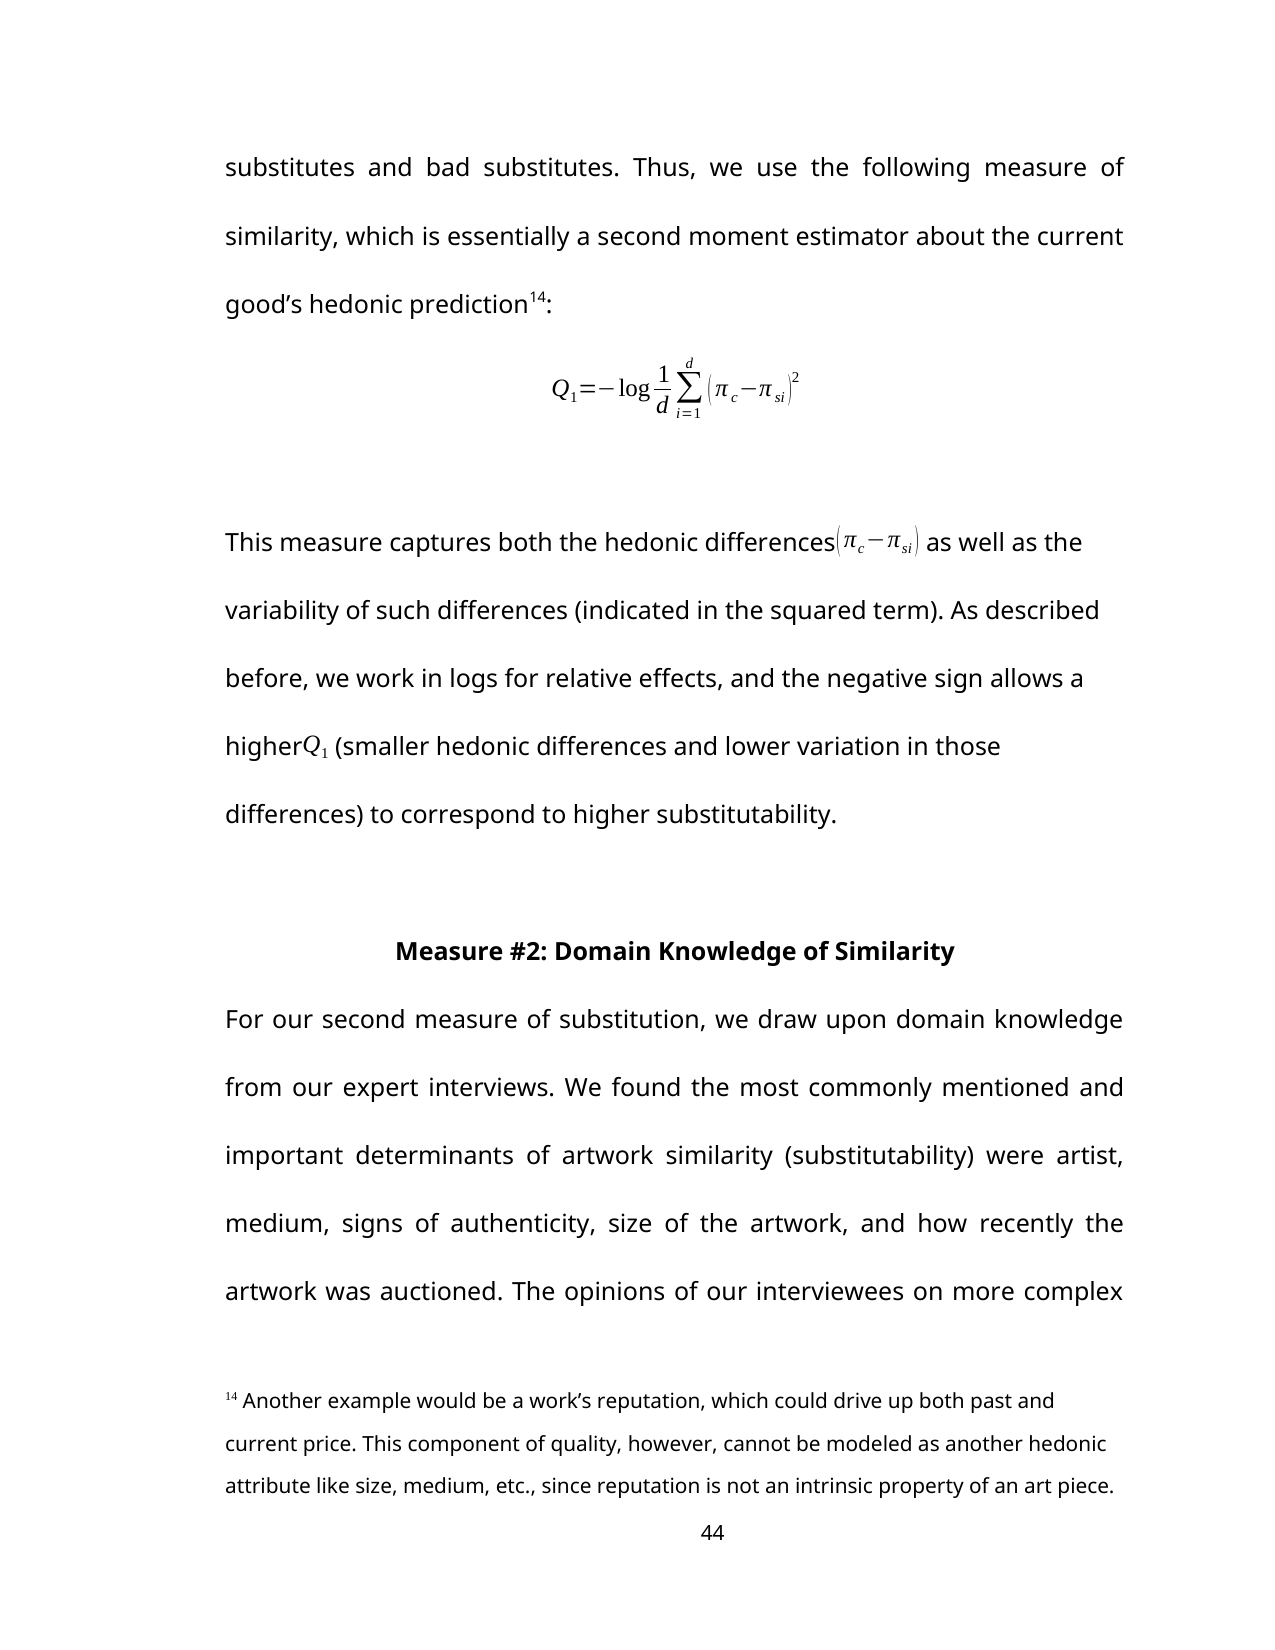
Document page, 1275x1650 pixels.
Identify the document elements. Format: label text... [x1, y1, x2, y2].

text Measure #2: Domain Knowledge of Similarity [225, 933, 1125, 967]
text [225, 1001, 1125, 1308]
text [225, 150, 1125, 320]
text This measure captures both the hedonic differences as well as the variability of such differences (indicated in the squared term). As described before, we work in logs for relative effects, and the negative sign allows a higher (smaller hedonic differences and lower variation in those differences) to correspond to higher substitutability. [225, 524, 1125, 831]
